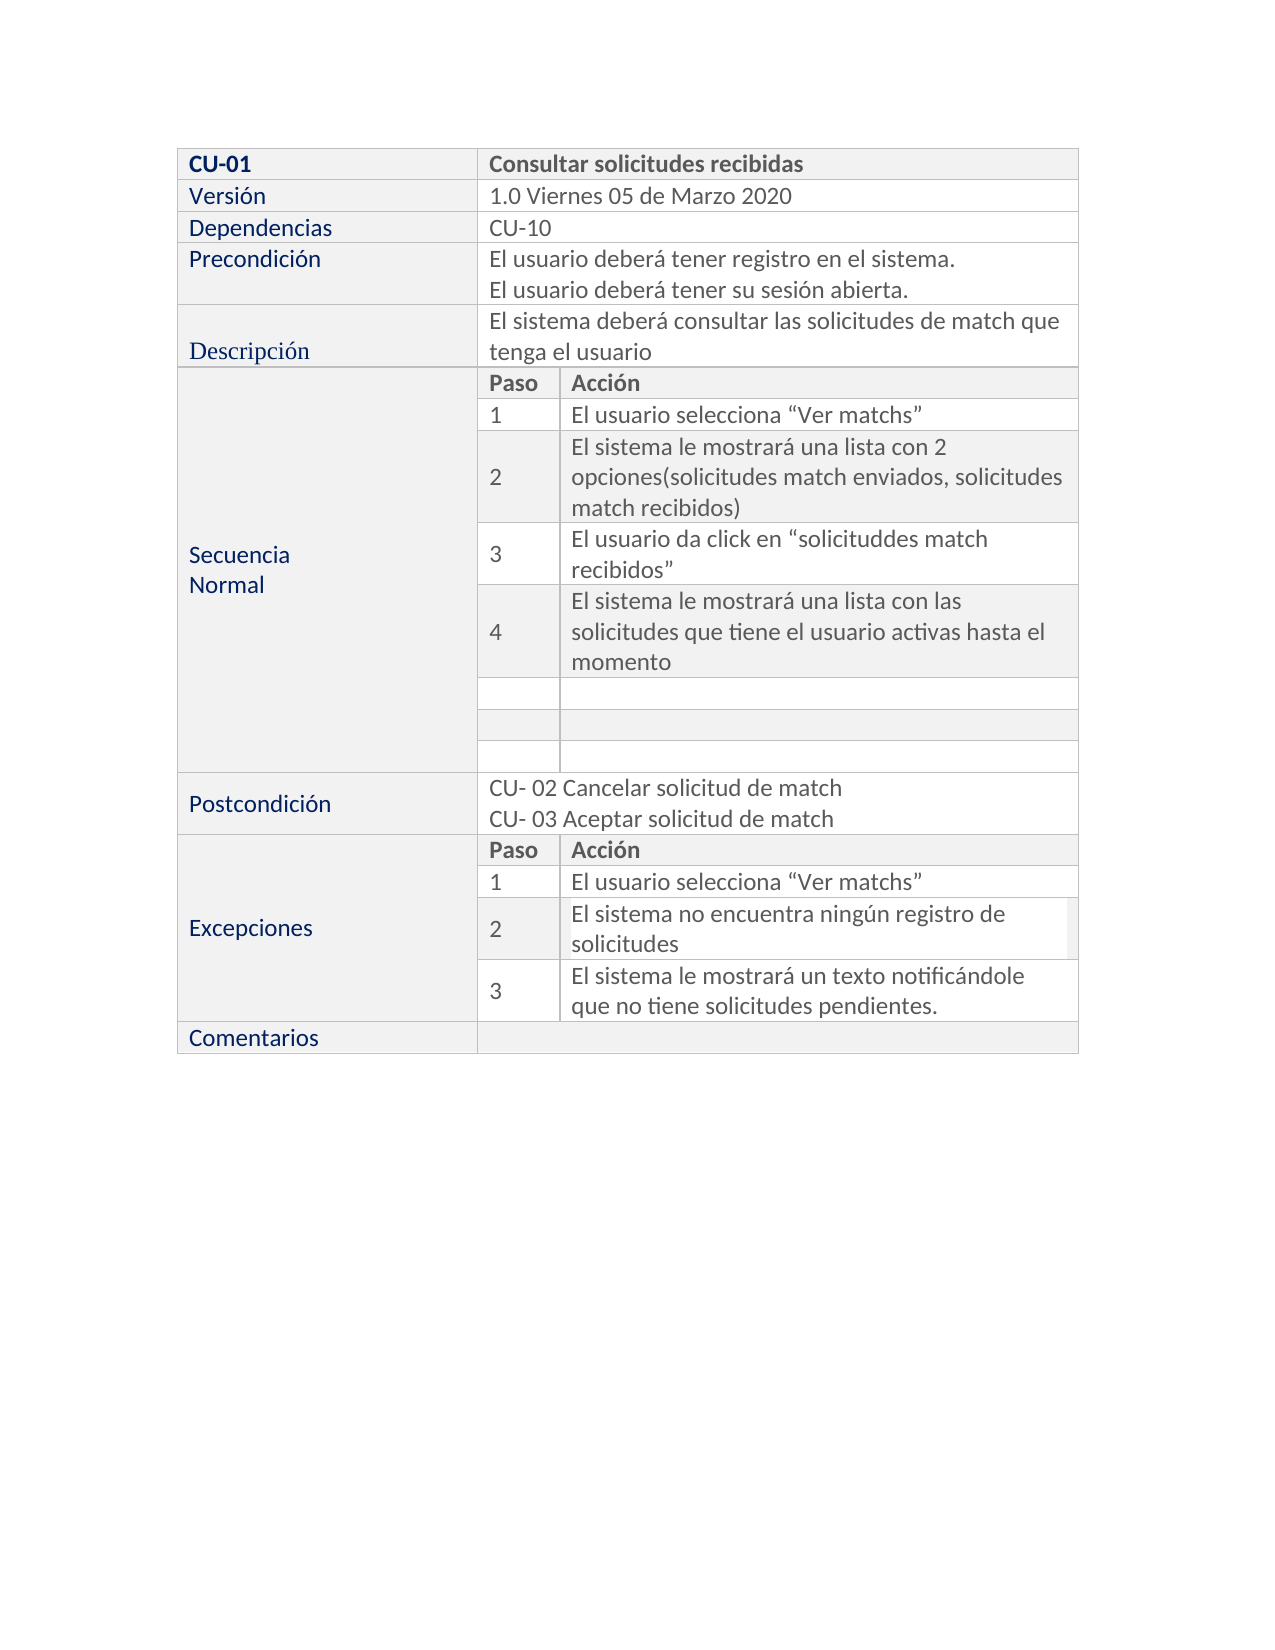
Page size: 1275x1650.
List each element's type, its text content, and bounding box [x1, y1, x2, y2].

table_cell El sistema le mostrará una lista con las solicitudes que tiene el usuario activas hasta el momento [561, 585, 1078, 677]
table_cell [561, 710, 1078, 740]
table_cell Versión [178, 180, 477, 211]
table_cell 2 [478, 898, 559, 959]
table_cell 3 [478, 523, 559, 584]
table_cell [478, 710, 559, 740]
table_cell [478, 678, 559, 708]
table_cell Excepciones [178, 835, 477, 1021]
table_cell El usuario deberá tener registro en el sistema. El usuario deberá tener su sesión abierta. [478, 243, 1078, 304]
table_cell 3 [478, 960, 559, 1021]
table_cell [478, 1022, 1078, 1052]
table_cell El sistema deberá consultar las solicitudes de match que tenga el usuario [478, 305, 1078, 366]
table_cell Secuencia Normal [178, 368, 477, 772]
table_cell CU- 02 Cancelar solicitud de match CU- 03 Aceptar solicitud de match [478, 773, 1078, 834]
table_cell [561, 741, 1078, 772]
table_cell [478, 741, 559, 772]
table_cell 2 [478, 431, 559, 522]
table_cell CU-10 [478, 212, 1078, 242]
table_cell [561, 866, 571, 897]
table_cell El usuario da click en “solicituddes match recibidos” [561, 523, 1078, 584]
table_cell Paso [478, 835, 559, 865]
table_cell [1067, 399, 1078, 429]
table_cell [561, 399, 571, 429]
table_cell Dependencias [178, 212, 477, 242]
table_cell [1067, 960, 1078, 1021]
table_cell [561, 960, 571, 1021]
table_cell 1 [478, 399, 559, 429]
table_cell 1.0 Viernes 05 de Marzo 2020 [478, 180, 1078, 211]
table_cell 1 [478, 866, 559, 897]
table_cell Acción [561, 368, 1078, 398]
table_cell Postcondición [178, 773, 477, 834]
table_cell Precondición [178, 243, 477, 304]
table_cell El sistema le mostrará una lista con 2 opciones(solicitudes match enviados, solicitudes match recibidos) [561, 431, 1078, 522]
table_header CU-01 [178, 149, 477, 179]
table_cell Comentarios [178, 1022, 477, 1052]
table_cell 4 [478, 585, 559, 677]
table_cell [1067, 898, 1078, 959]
table_header Consultar solicitudes recibidas [478, 149, 1078, 179]
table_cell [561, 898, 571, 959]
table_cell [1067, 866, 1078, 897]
table_cell [561, 678, 1078, 708]
table_cell Acción [561, 835, 1078, 865]
table_cell Paso [478, 368, 559, 398]
table_cell Descripción [178, 305, 477, 366]
